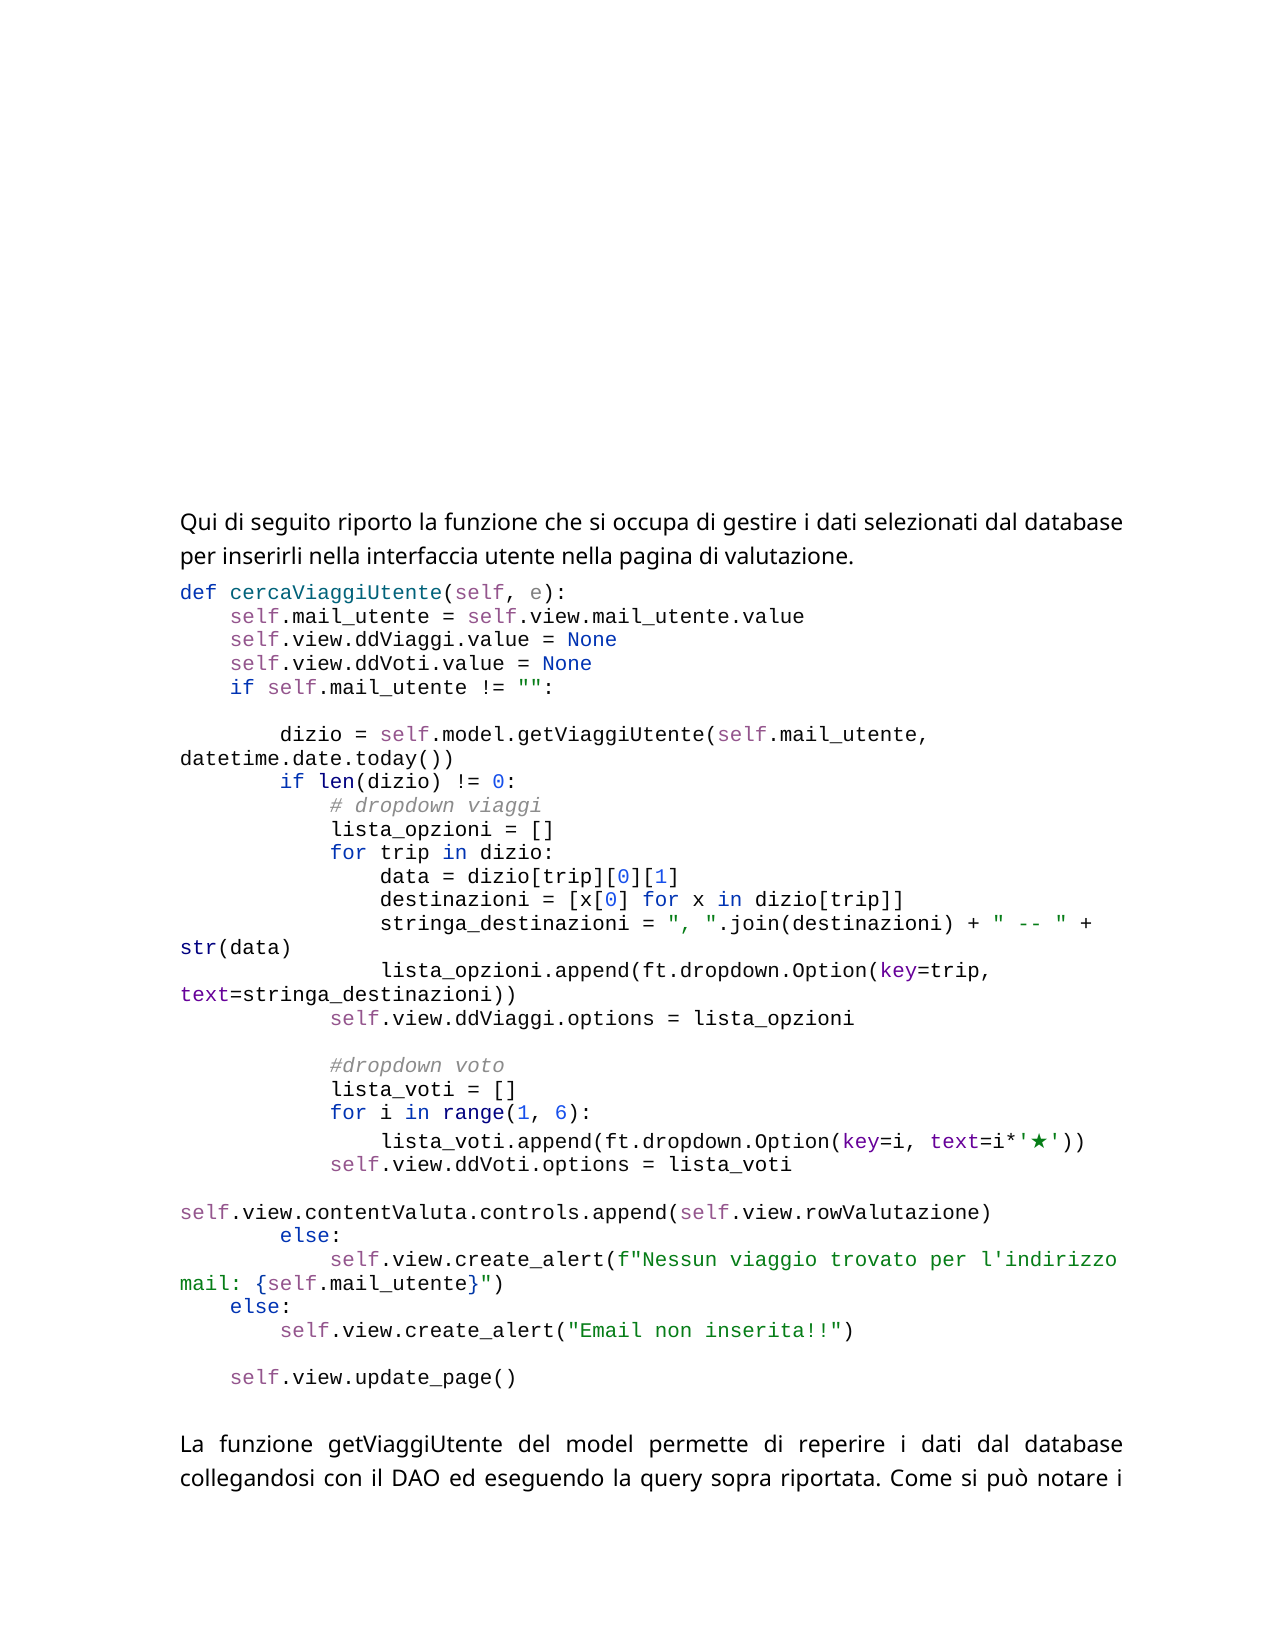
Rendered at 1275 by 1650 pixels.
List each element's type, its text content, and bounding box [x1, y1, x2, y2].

text def cercaViaggiUtente(self, e): self.mail_utente = self.view.mail_utente.value self.view.ddViaggi.value = None self.view.ddVoti.value = None if self.mail_utente != "": dizio = self.model.getViaggiUtente(self.mail_utente, datetime.date.today()) if len(dizio) != 0: # dropdown viaggi lista_opzioni = [] for trip in dizio: data = dizio[trip][0][1] destinazioni = [x[0] for x in dizio[trip]] stringa_destinazioni = ", ".join(destinazioni) + " -- " + str(data) lista_opzioni.append(ft.dropdown.Option(key=trip, text=stringa_destinazioni)) self.view.ddViaggi.options = lista_opzioni #dropdown voto lista_voti = [] for i in range(1, 6): lista_voti.append(ft.dropdown.Option(key=i, text=i*'★')) self.view.ddVoti.options = lista_voti self.view.contentValuta.controls.append(self.view.rowValutazione) else: self.view.create_alert(f"Nessun viaggio trovato per l'indirizzo mail: {self.mail_utente}") else: self.view.create_alert("Email non inserita!!") self.view.update_page() [179, 582, 1125, 1391]
text Qui di seguito riporto la funzione che si occupa di gestire i dati selezionati dal database per inserirli nella interfaccia utente nella pagina di valutazione. [179, 506, 1125, 571]
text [179, 1428, 1125, 1493]
